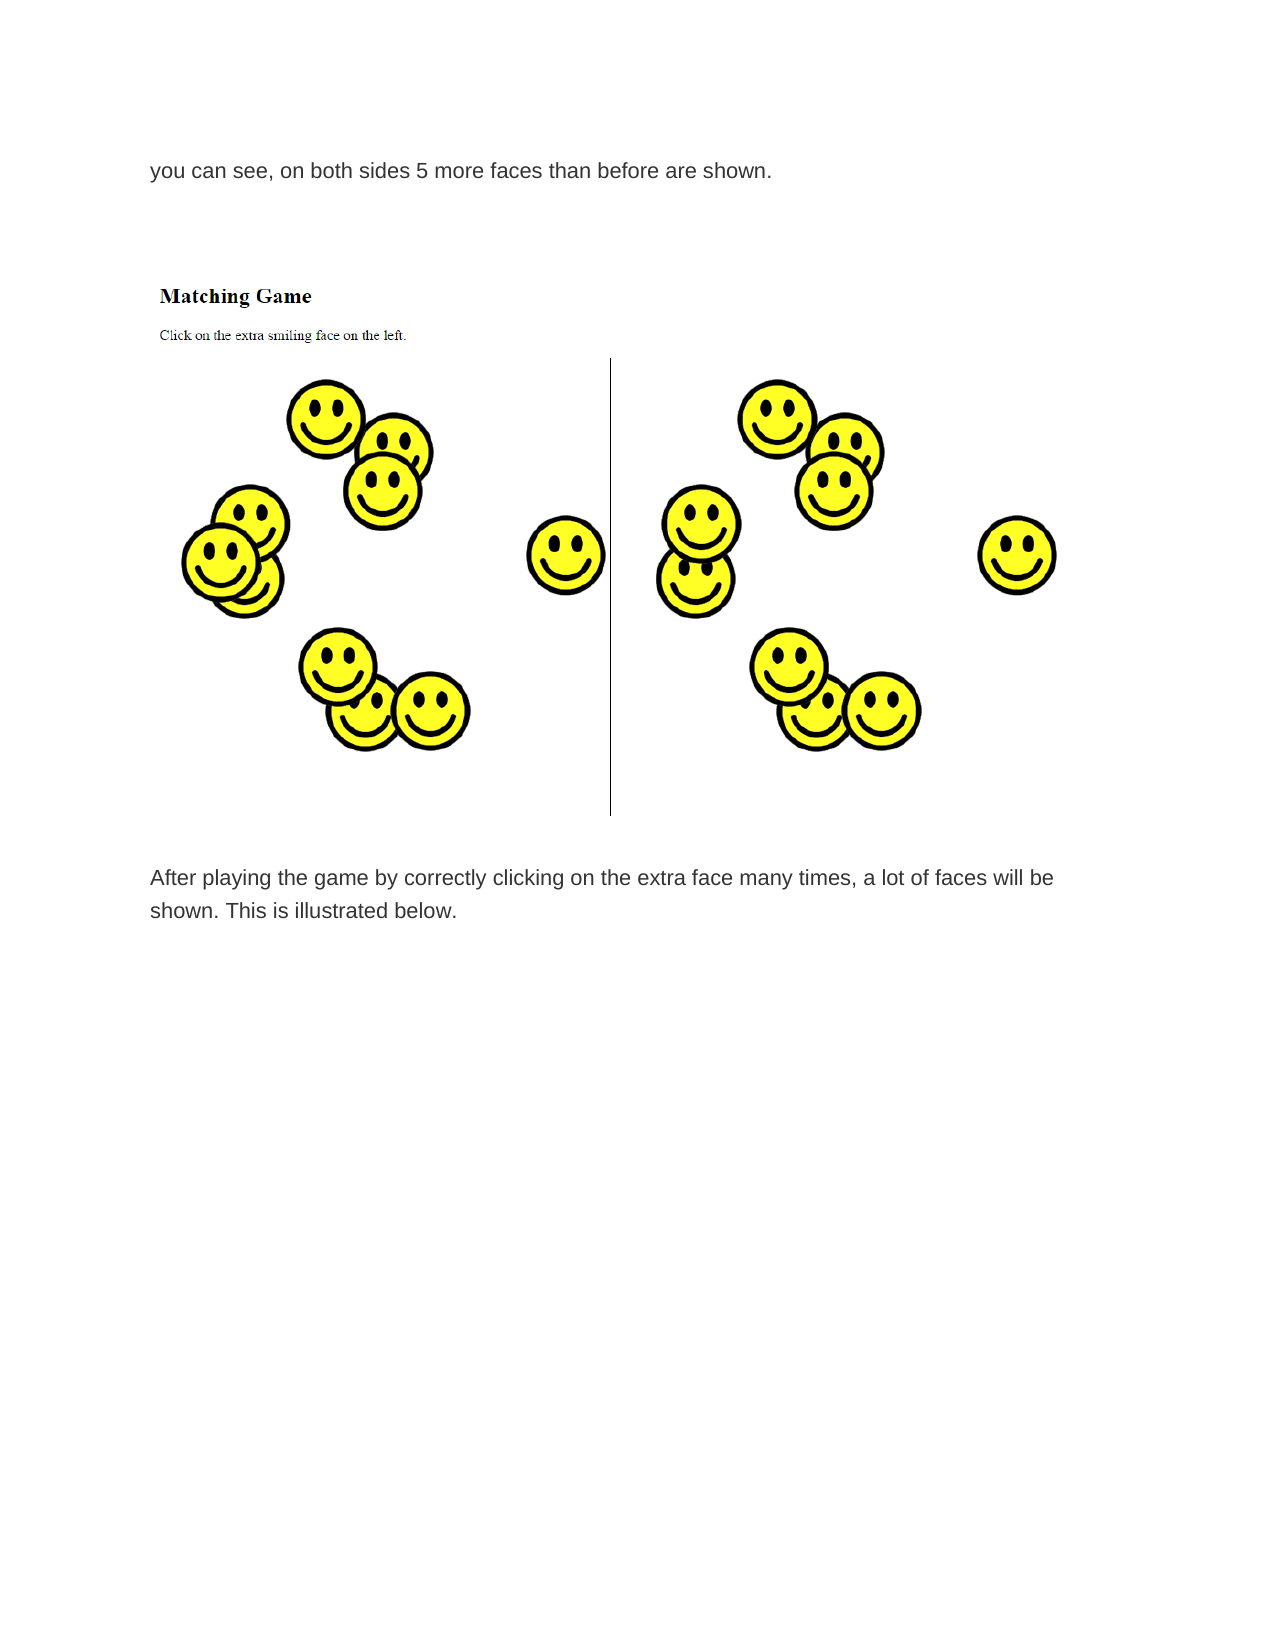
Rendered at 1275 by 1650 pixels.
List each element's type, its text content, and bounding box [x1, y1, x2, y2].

text After playing the game by correctly clicking on the extra face many times, a lot of faces will be shown. This is illustrated below. [150, 857, 1125, 923]
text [150, 150, 1125, 216]
picture [150, 279, 1065, 825]
